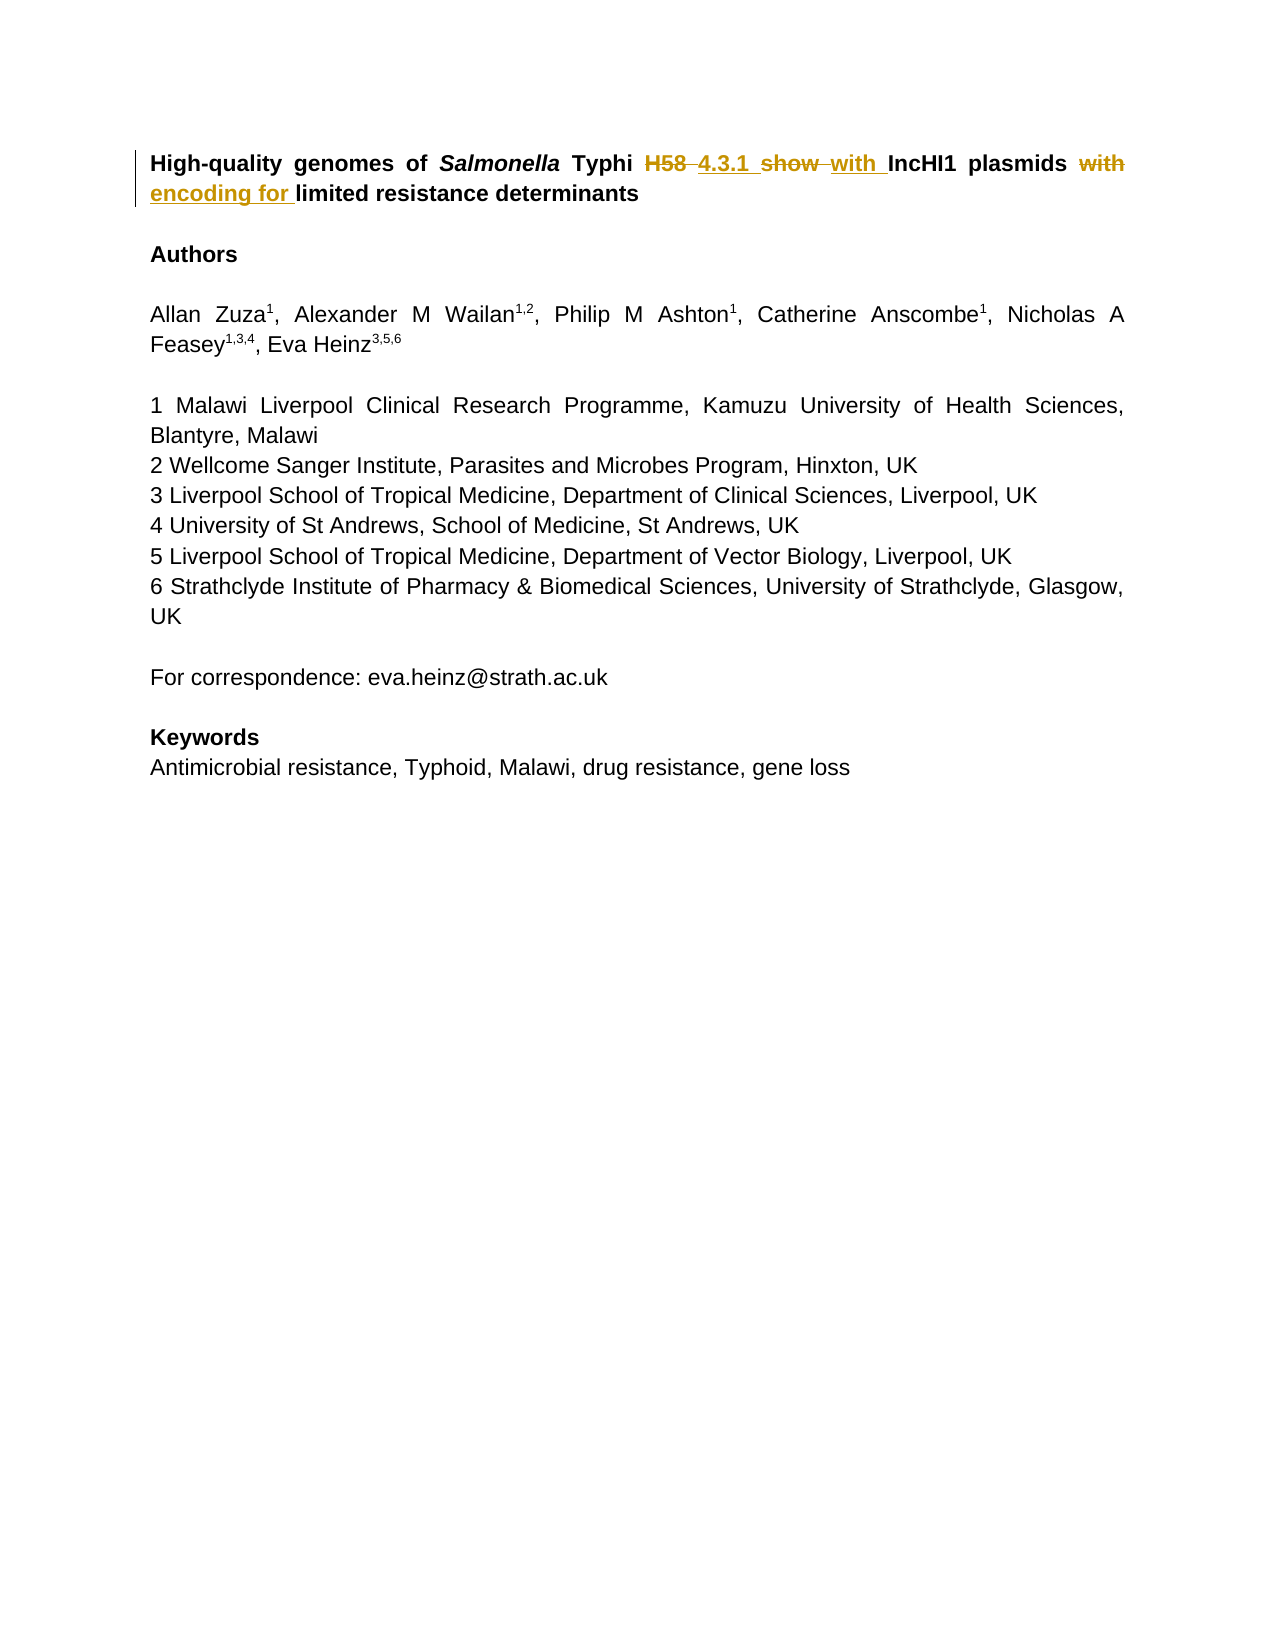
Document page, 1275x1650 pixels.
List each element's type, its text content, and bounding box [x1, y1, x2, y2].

text For correspondence: eva.heinz@strath.ac.uk [150, 663, 1125, 690]
text 2 Wellcome Sanger Institute, Parasites and Microbes Program, Hinxton, UK [150, 452, 1125, 478]
text High-quality genomes of Salmonella Typhi IncHI1 plasmids limited resistance determinants [150, 150, 1125, 207]
text Antimicrobial resistance, Typhoid, Malawi, drug resistance, gene loss [150, 754, 1125, 781]
text 1 Malawi Liverpool Clinical Research Programme, Kamuzu University of Health Sciences, Blantyre, Malawi [150, 392, 1125, 448]
text Keywords [150, 724, 1125, 750]
text 5 Liverpool School of Tropical Medicine, Department of Vector Biology, Liverpool, UK [150, 543, 1125, 569]
text 4 University of St Andrews, School of Medicine, St Andrews, UK [150, 512, 1125, 539]
text Allan Zuza1, Alexander M Wailan1,2, Philip M Ashton1, Catherine Anscombe1, Nicholas A Feasey1,3,4, Eva Heinz3,5,6 [150, 301, 1125, 358]
text Authors [150, 241, 1125, 267]
text 3 Liverpool School of Tropical Medicine, Department of Clinical Sciences, Liverpool, UK [150, 482, 1125, 509]
text 6 Strathclyde Institute of Pharmacy & Biomedical Sciences, University of Strathclyde, Glasgow, UK [150, 573, 1125, 629]
